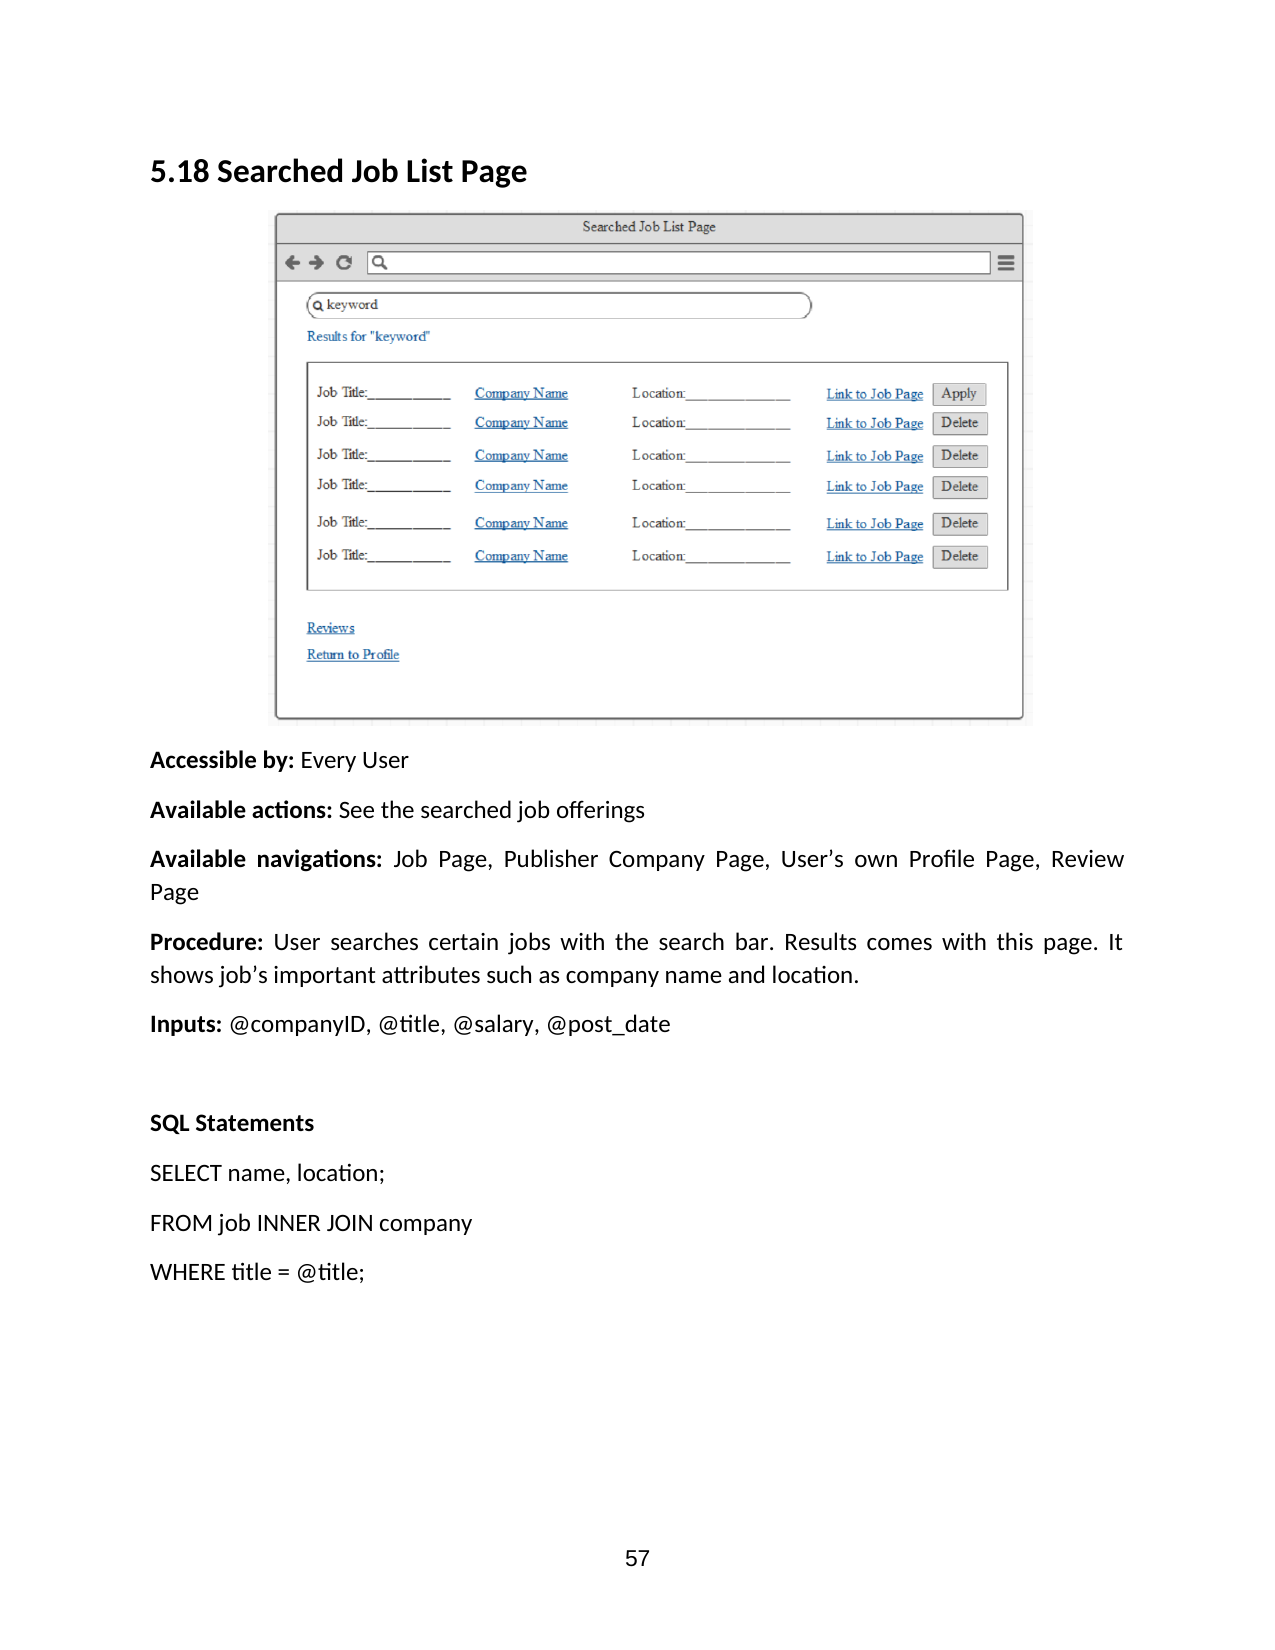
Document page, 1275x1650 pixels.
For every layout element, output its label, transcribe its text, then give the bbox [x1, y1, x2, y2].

text FROM job INNER JOIN company [150, 1207, 1125, 1237]
text SELECT name, location; [150, 1157, 1125, 1188]
text Inputs: @companyID, @title, @salary, @post_date [150, 1008, 1125, 1039]
text 5.18 Searched Job List Page [150, 150, 1125, 191]
picture [268, 210, 1033, 726]
text Available actions: See the searched job offerings [150, 794, 1125, 824]
text Accessible by: Every User [150, 744, 1125, 775]
text WHERE title = @title; [150, 1256, 1125, 1287]
text Procedure: User searches certain jobs with the search bar. Results comes with this page. It shows job’s important attributes such as company name and location. [150, 926, 1125, 989]
text Available navigations: Job Page, Publisher Company Page, User’s own Profile Page, Review Page [150, 843, 1125, 907]
text SQL Statements [150, 1107, 1125, 1138]
